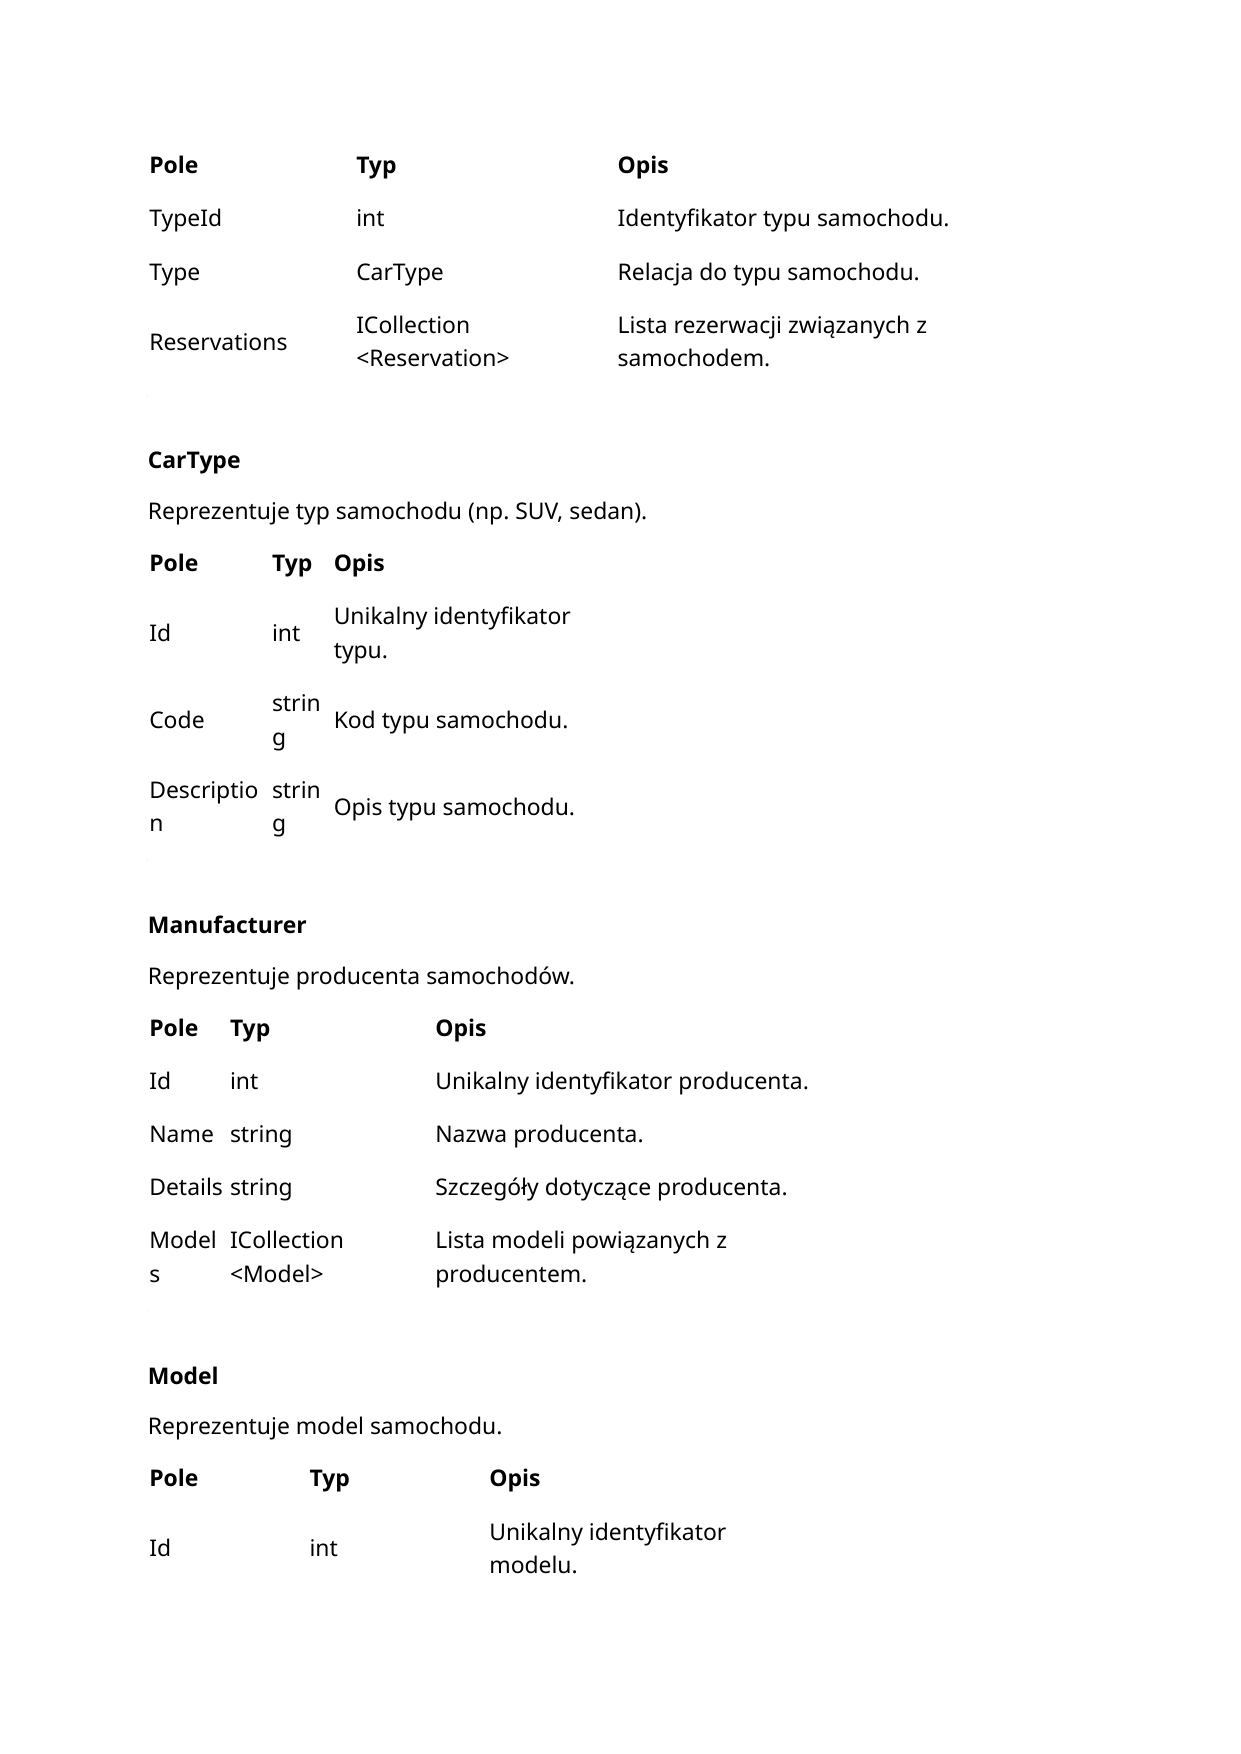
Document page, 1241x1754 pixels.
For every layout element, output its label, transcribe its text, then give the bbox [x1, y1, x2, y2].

table_cell int [270, 598, 332, 685]
table_cell Details [148, 1170, 228, 1223]
table_header Opis [616, 148, 1057, 201]
table_header Opis [488, 1461, 816, 1514]
text Reprezentuje typ samochodu (np. SUV, sedan). [148, 495, 1093, 526]
text Reprezentuje model samochodu. [148, 1410, 1093, 1442]
table_header Pole [148, 1461, 308, 1514]
table_cell int [308, 1514, 487, 1601]
text Manufacturer [148, 909, 1093, 941]
table_cell Opis typu samochodu. [332, 772, 608, 859]
table_cell Relacja do typu samochodu. [616, 254, 1057, 307]
table_header Typ [270, 545, 332, 598]
table_header Opis [332, 545, 608, 598]
table_header Pole [148, 545, 270, 598]
table_header Pole [148, 148, 354, 201]
table_cell Unikalny identyfikator producenta. [434, 1063, 856, 1116]
table_header Typ [355, 148, 616, 201]
table_cell ICollection <Reservation> [355, 307, 616, 394]
table_cell Description [148, 772, 270, 859]
table_cell string [270, 685, 332, 772]
table_cell Lista modeli powiązanych z producentem. [434, 1223, 856, 1309]
table_cell Reservations [148, 307, 354, 394]
table_cell string [270, 772, 332, 859]
table_cell Kod typu samochodu. [332, 685, 608, 772]
table_cell Lista rezerwacji związanych z samochodem. [616, 307, 1057, 394]
table_cell Id [148, 1514, 308, 1601]
table_cell string [228, 1170, 434, 1223]
table_header Pole [148, 1010, 228, 1063]
table_cell Szczegóły dotyczące producenta. [434, 1170, 856, 1223]
table_cell Nazwa producenta. [434, 1116, 856, 1169]
table_header Opis [434, 1010, 856, 1063]
text Reprezentuje producenta samochodów. [148, 960, 1093, 991]
table_cell Code [148, 685, 270, 772]
table_cell TypeId [148, 201, 354, 254]
table_cell Models [148, 1223, 228, 1309]
text CarType [148, 444, 1093, 476]
table_cell CarType [355, 254, 616, 307]
table_cell Id [148, 598, 270, 685]
table_cell int [228, 1063, 434, 1116]
text Model [148, 1360, 1093, 1391]
table_cell string [228, 1116, 434, 1169]
table_cell int [355, 201, 616, 254]
table_cell ICollection <Model> [228, 1223, 434, 1309]
table_cell Id [148, 1063, 228, 1116]
table_cell Unikalny identyfikator typu. [332, 598, 608, 685]
table_header Typ [308, 1461, 487, 1514]
table_cell Unikalny identyfikator modelu. [488, 1514, 816, 1601]
table_cell Name [148, 1116, 228, 1169]
table_header Typ [228, 1010, 434, 1063]
table_cell Identyfikator typu samochodu. [616, 201, 1057, 254]
table_cell Type [148, 254, 354, 307]
